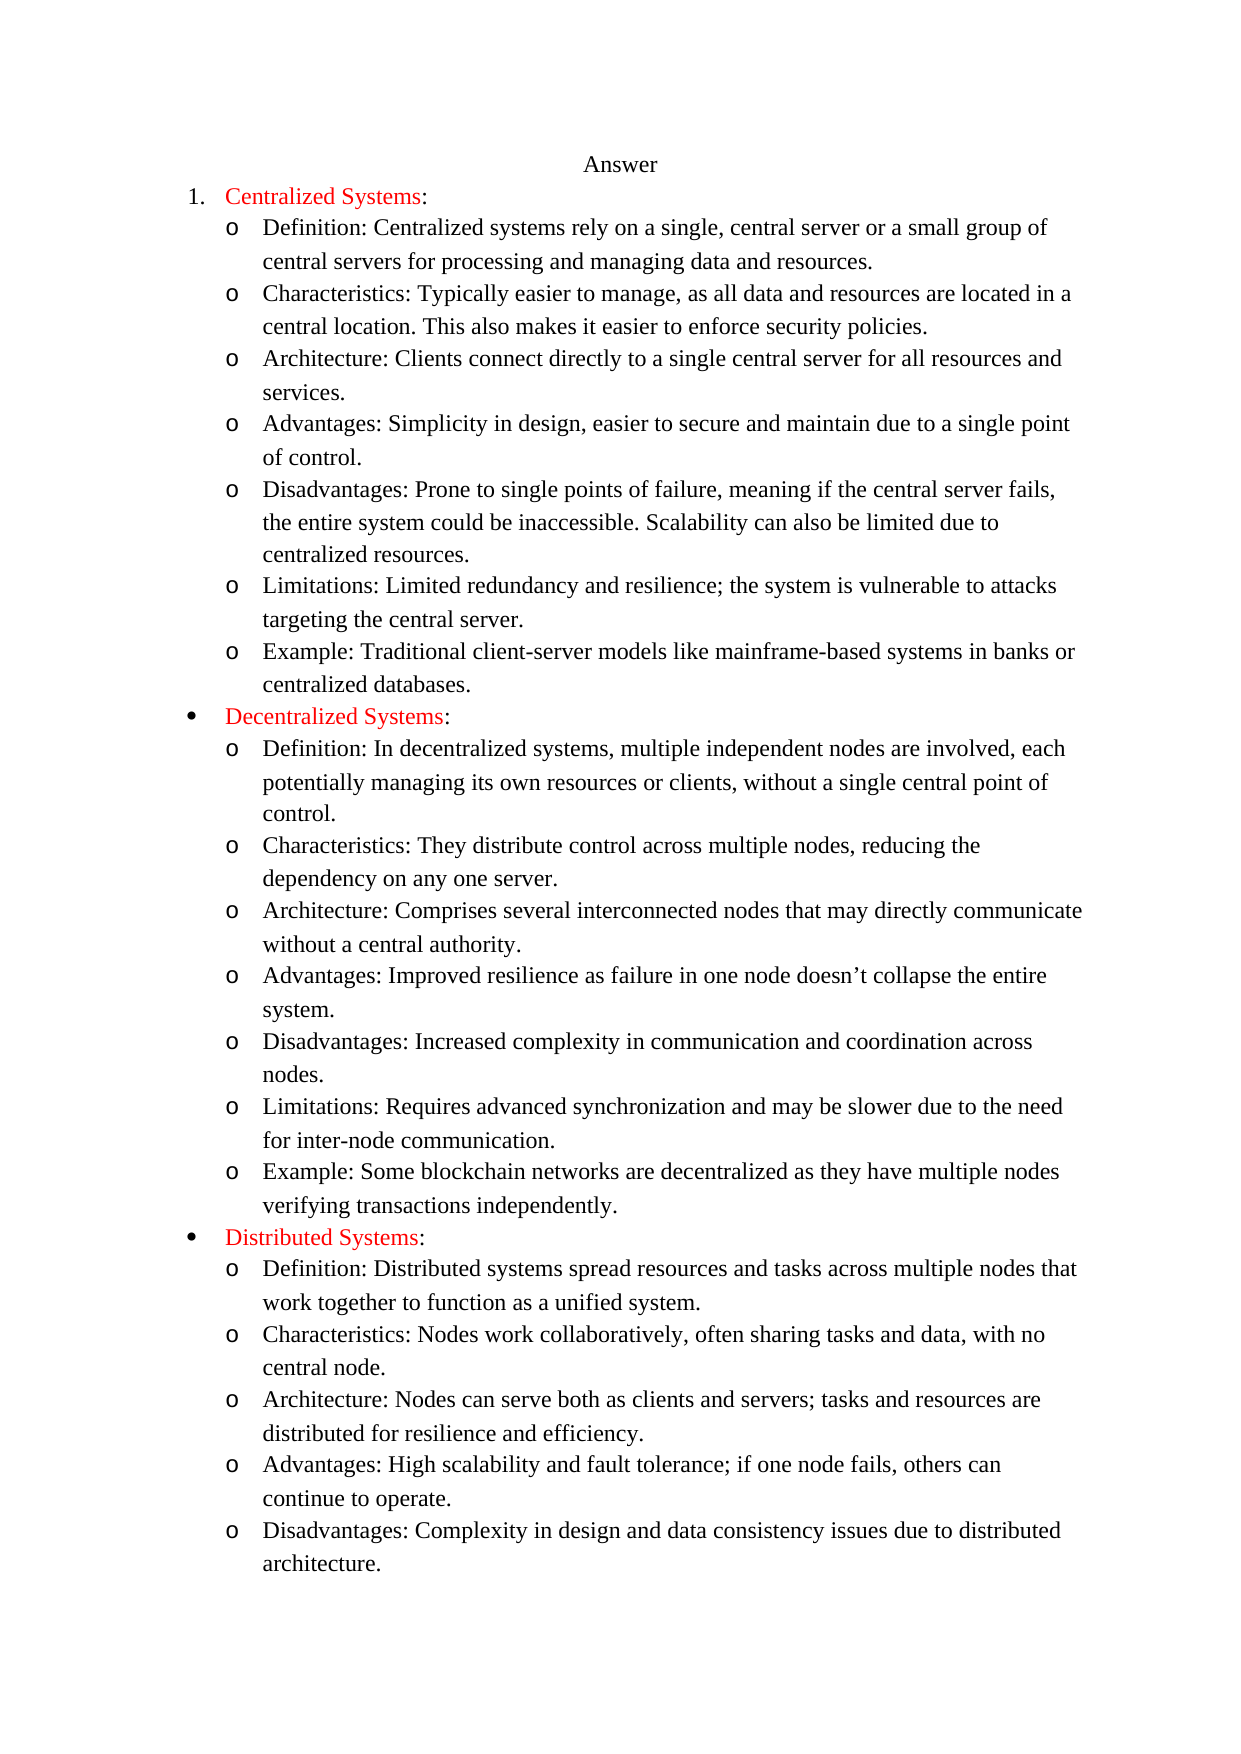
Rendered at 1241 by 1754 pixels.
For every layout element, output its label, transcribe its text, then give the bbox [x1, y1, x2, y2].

list Disadvantages: Complexity in design and data consistency issues due to distributed architecture. [225, 1516, 1090, 1577]
list Architecture: Comprises several interconnected nodes that may directly communicate without a central authority. [225, 896, 1090, 957]
list Centralized Systems: [187, 182, 1090, 209]
list Distributed Systems: [187, 1223, 1090, 1250]
list Limitations: Requires advanced synchronization and may be slower due to the need for inter-node communication. [225, 1092, 1090, 1153]
list Architecture: Nodes can serve both as clients and servers; tasks and resources are distributed for resilience and efficiency. [225, 1385, 1090, 1446]
list Example: Traditional client-server models like mainframe-based systems in banks or centralized databases. [225, 637, 1090, 698]
list Characteristics: Nodes work collaboratively, often sharing tasks and data, with no central node. [225, 1320, 1090, 1381]
list Limitations: Limited redundancy and resilience; the system is vulnerable to attacks targeting the central server. [225, 572, 1090, 633]
text Answer [150, 150, 1090, 178]
list Characteristics: Typically easier to manage, as all data and resources are located in a central location. This also makes it easier to enforce security policies. [225, 279, 1090, 340]
list Advantages: Simplicity in design, easier to secure and maintain due to a single point of control. [225, 409, 1090, 471]
list Definition: Distributed systems spread resources and tasks across multiple nodes that work together to function as a unified system. [225, 1254, 1090, 1316]
list Disadvantages: Prone to single points of failure, meaning if the central server fails, the entire system could be inaccessible. Scalability can also be limited due to centralized resources. [225, 474, 1090, 567]
list Decentralized Systems: [187, 702, 1090, 730]
list Disadvantages: Increased complexity in communication and coordination across nodes. [225, 1027, 1090, 1088]
list Advantages: Improved resilience as failure in one node doesn’t collapse the entire system. [225, 961, 1090, 1023]
list Definition: Centralized systems rely on a single, central server or a small group of central servers for processing and managing data and resources. [225, 213, 1090, 274]
list Architecture: Clients connect directly to a single central server for all resources and services. [225, 344, 1090, 405]
list Example: Some blockchain networks are decentralized as they have multiple nodes verifying transactions independently. [225, 1157, 1090, 1219]
list Definition: In decentralized systems, multiple independent nodes are involved, each potentially managing its own resources or clients, without a single central point of control. [225, 734, 1090, 827]
list Advantages: High scalability and fault tolerance; if one node fails, others can continue to operate. [225, 1450, 1090, 1512]
list Characteristics: They distribute control across multiple nodes, reducing the dependency on any one server. [225, 831, 1090, 892]
